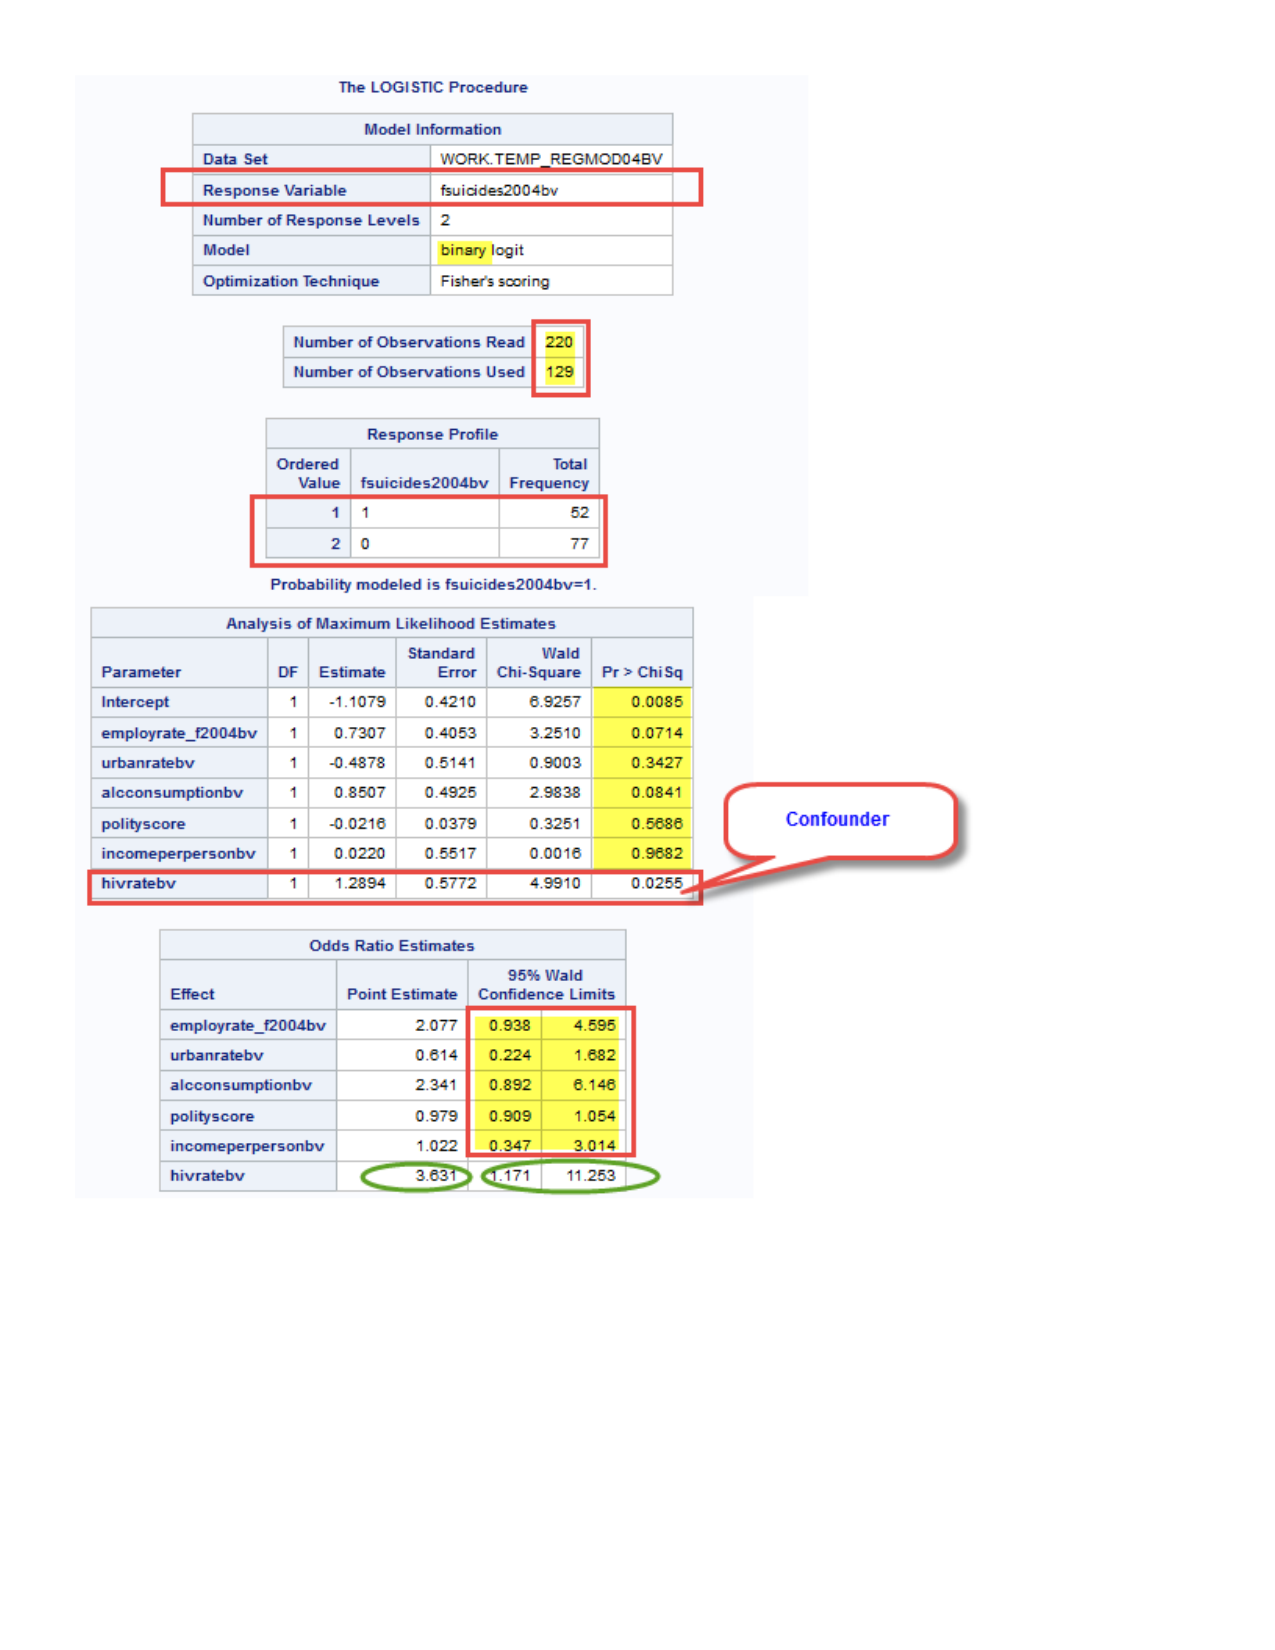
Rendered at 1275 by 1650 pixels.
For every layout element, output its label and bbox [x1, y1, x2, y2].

picture [75, 75, 985, 1203]
